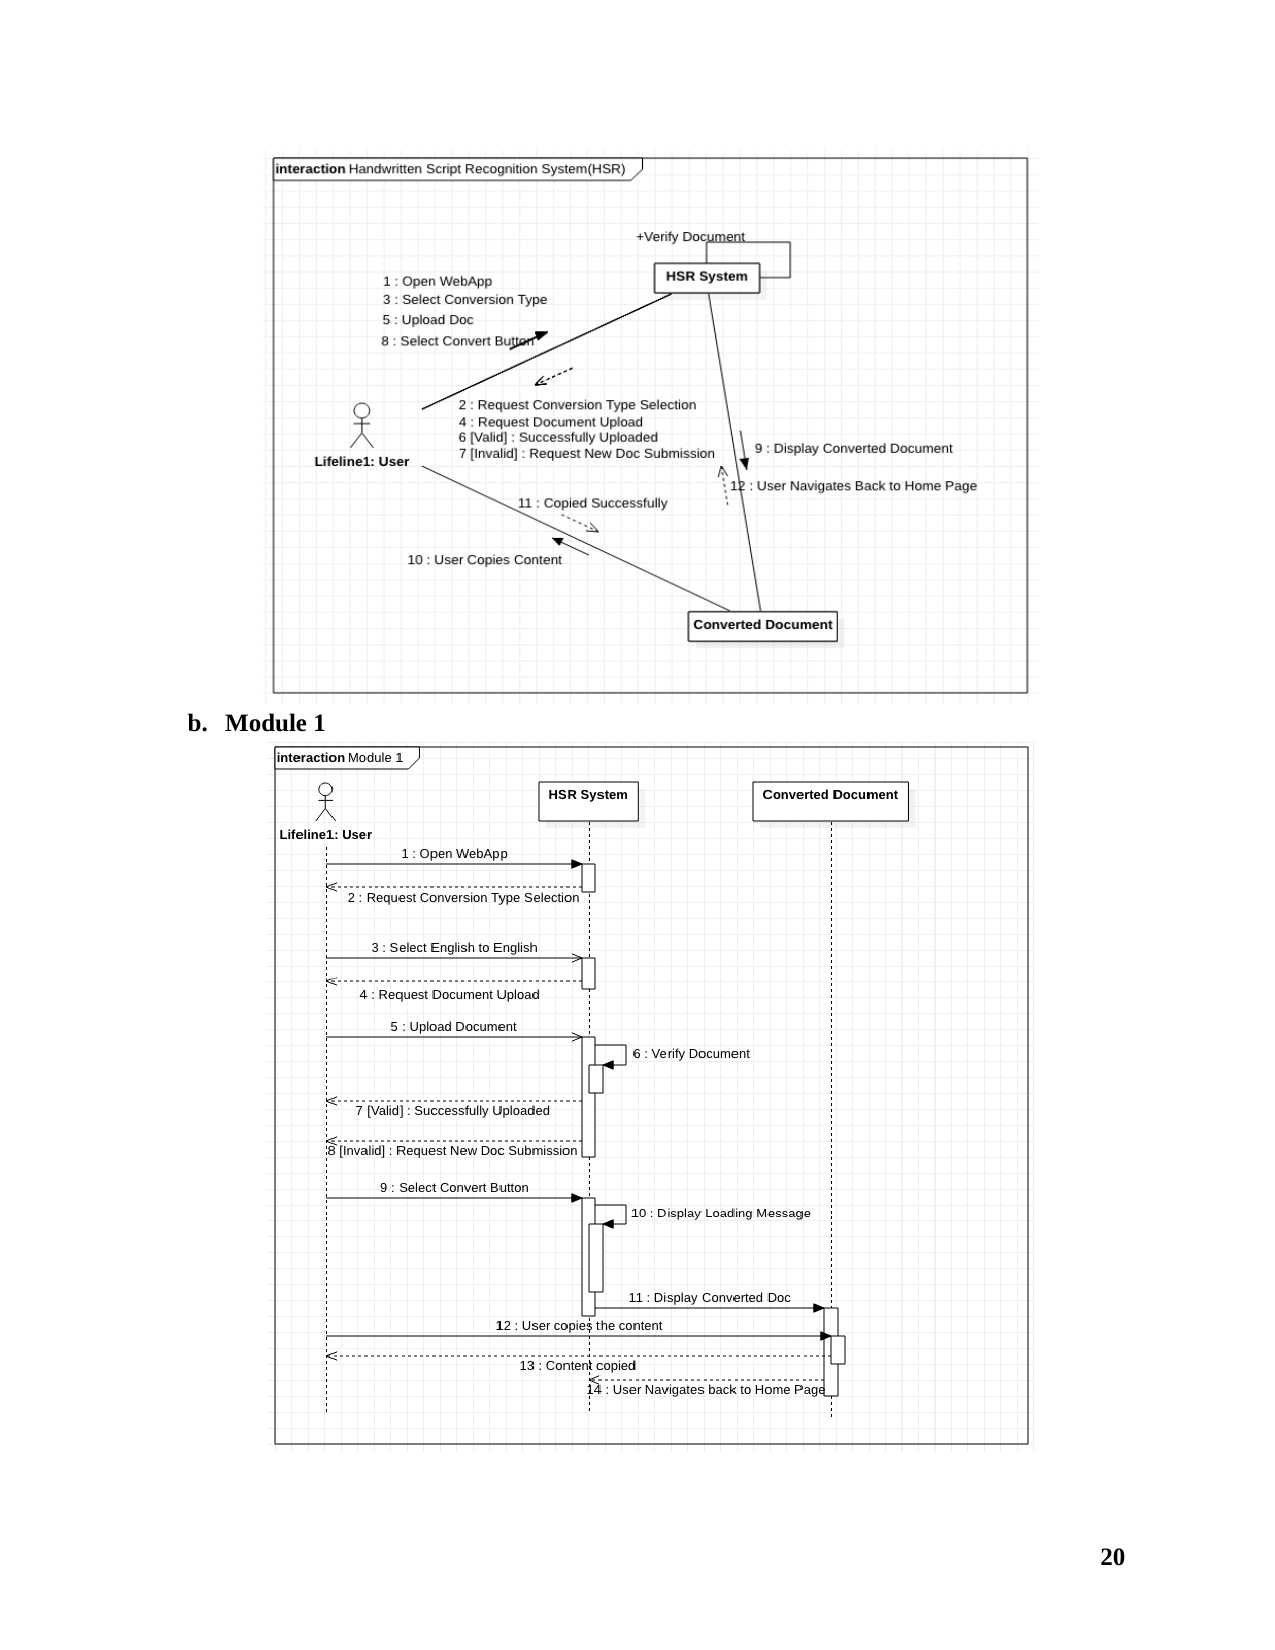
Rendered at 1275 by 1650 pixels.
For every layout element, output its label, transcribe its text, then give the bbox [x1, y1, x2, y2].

picture [266, 742, 1036, 1452]
list Module 1 [187, 708, 1114, 737]
picture [263, 150, 1039, 704]
